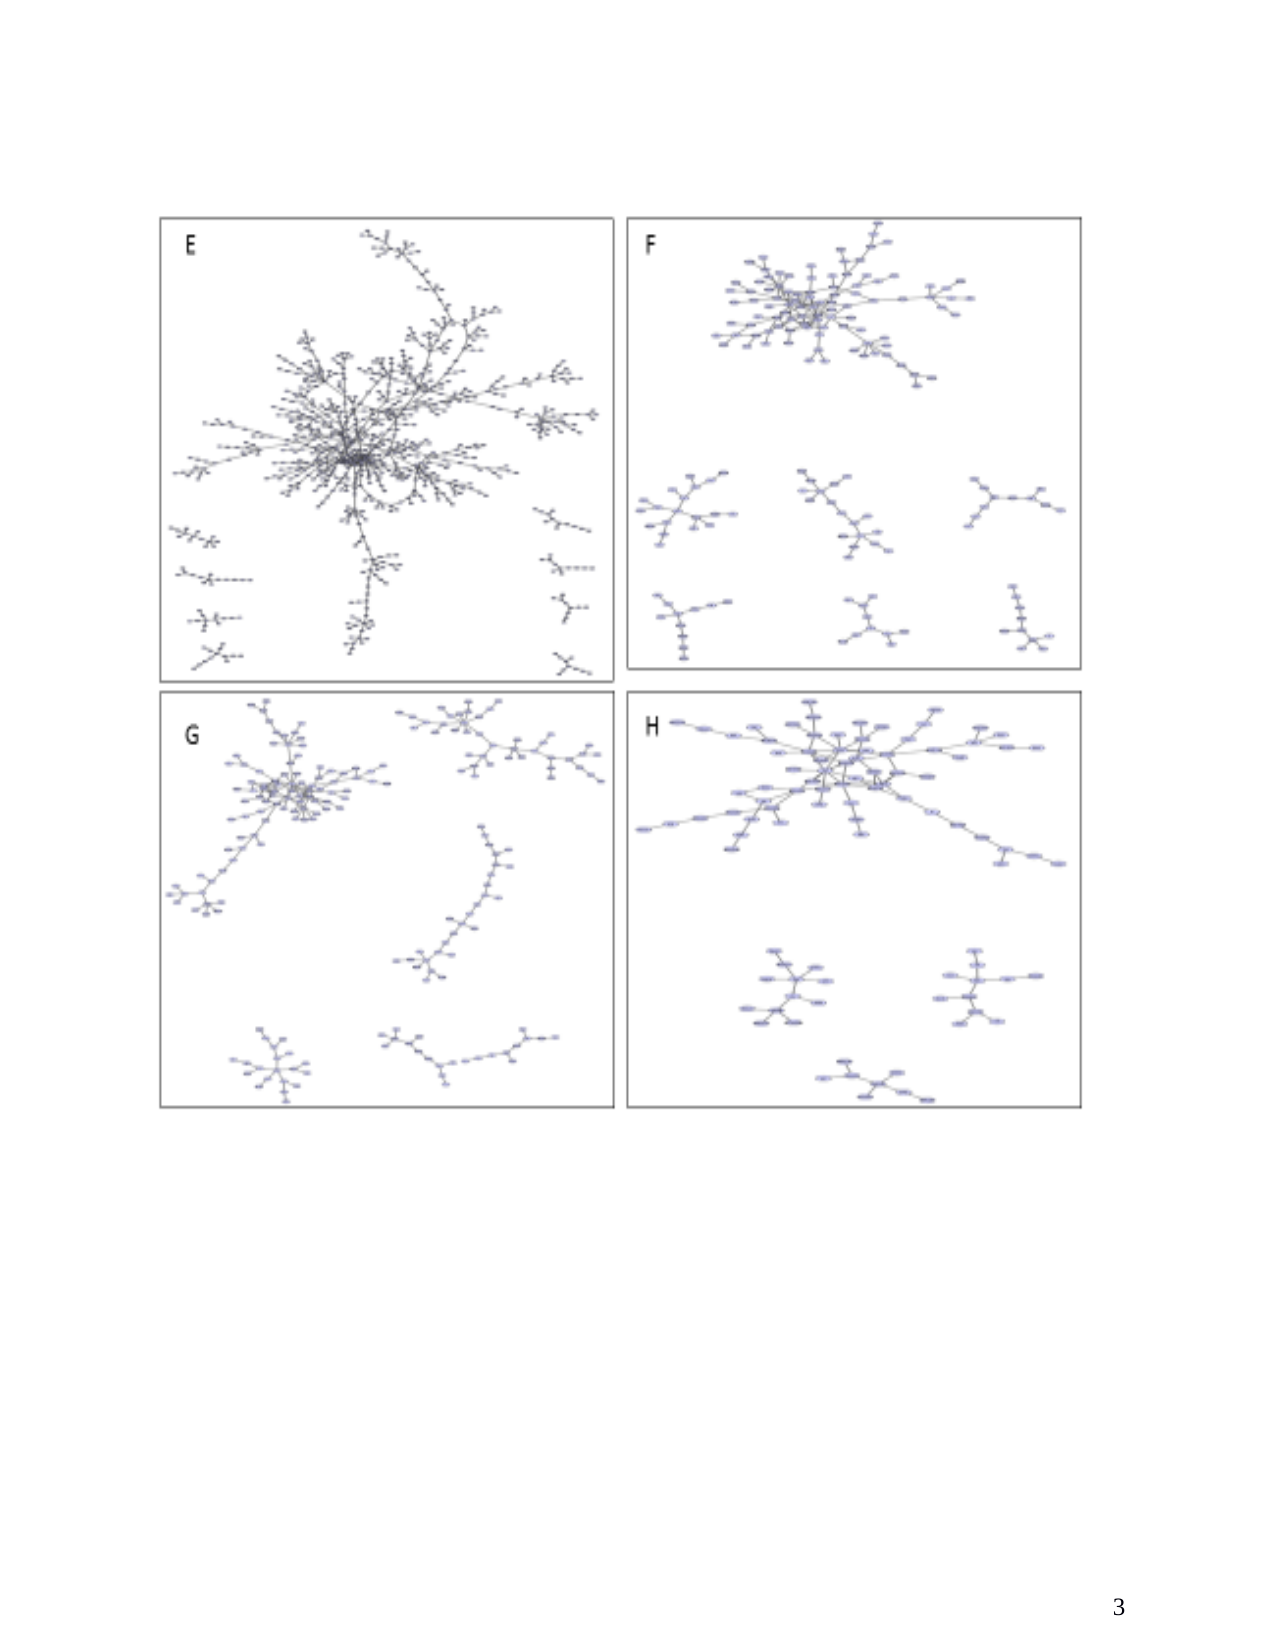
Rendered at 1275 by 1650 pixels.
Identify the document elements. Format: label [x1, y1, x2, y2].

picture [150, 205, 1092, 1122]
